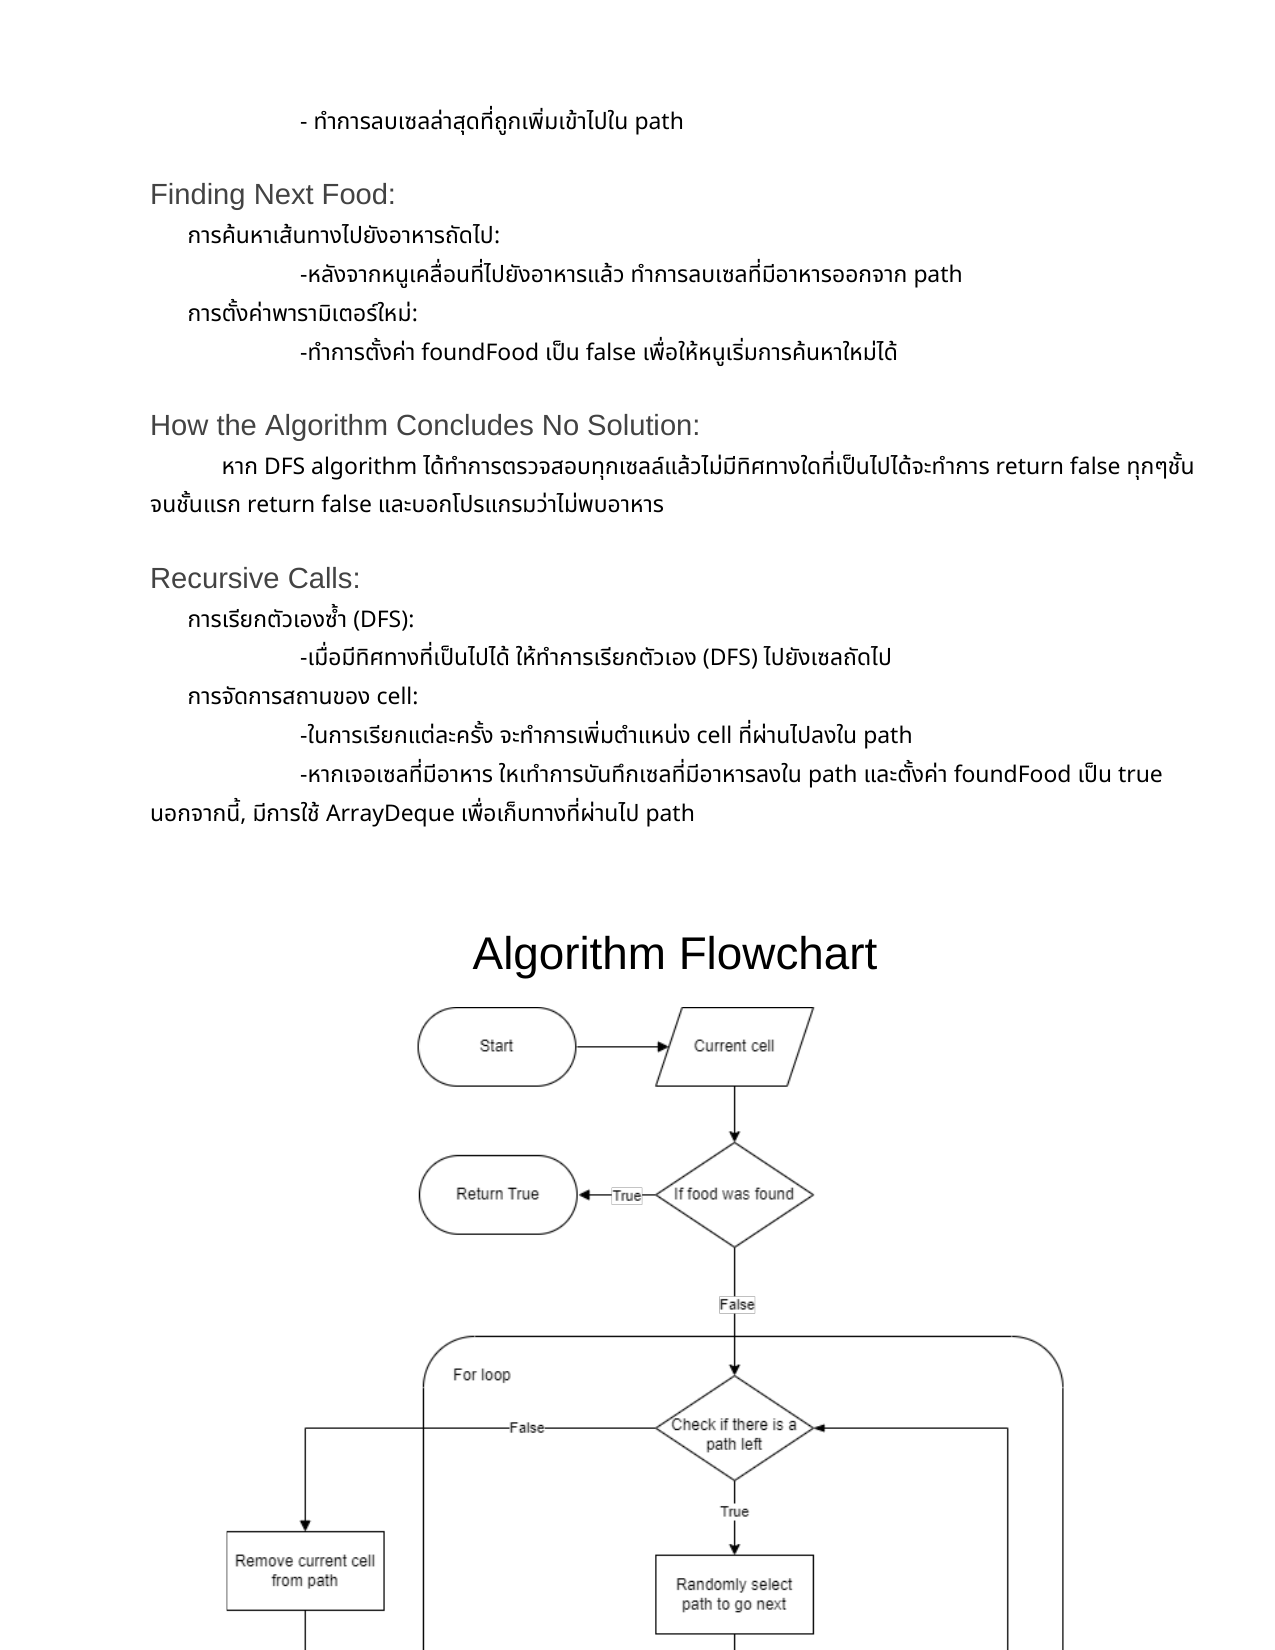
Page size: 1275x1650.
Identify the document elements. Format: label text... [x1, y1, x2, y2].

subtitle Recursive Calls: [150, 561, 1200, 594]
text -หากเจอเซลที่มีอาหาร ใหเทำการบันทึกเซลที่มีอาหารลงใน path และตั้งค่า foundFood เป็น true [300, 758, 1200, 792]
text นอกจากนี้, มีการใช้ ArrayDeque เพื่อเก็บทางที่ผ่านไป path [150, 797, 1200, 831]
picture [226, 1007, 1065, 1650]
text -ทำการตั้งค่า foundFood เป็น false เพื่อให้หนูเริ่มการค้นหาใหม่ได้ [300, 336, 1200, 370]
text -ในการเรียกแต่ละครั้ง จะทำการเพิ่มตำแหน่ง cell ที่ผ่านไปลงใน path [300, 719, 1200, 753]
list การเรียกตัวเองซ้ำ (DFS): [187, 602, 1200, 636]
text -หลังจากหนูเคลื่อนที่ไปยังอาหารแล้ว ทำการลบเซลที่มีอาหารออกจาก path [300, 258, 1200, 292]
text Algorithm Flowchart [150, 926, 1200, 979]
text -เมื่อมีทิศทางที่เป็นไปได้ ให้ทำการเรียกตัวเอง (DFS) ไปยังเซลถัดไป [300, 641, 1200, 675]
subtitle Finding Next Food: [150, 177, 1200, 211]
text - ทำการลบเซลล่าสุดที่ถูกเพิ่มเข้าไปใน path [300, 105, 1200, 139]
list การตั้งค่าพารามิเตอร์ใหม่: [187, 297, 1200, 331]
list การค้นหาเส้นทางไปยังอาหารถัดไป: [187, 219, 1200, 253]
list การจัดการสถานของ cell: [187, 680, 1200, 714]
subtitle How the Algorithm Concludes No Solution: [150, 408, 1200, 442]
text หาก DFS algorithm ได้ทำการตรวจสอบทุกเซลล์แล้วไม่มีทิศทางใดที่เป็นไปได้จะทำการ return false ทุกๆชั้นจนชั้นแรก return false และบอกโปรแกรมว่าไม่พบอาหาร [150, 450, 1200, 522]
